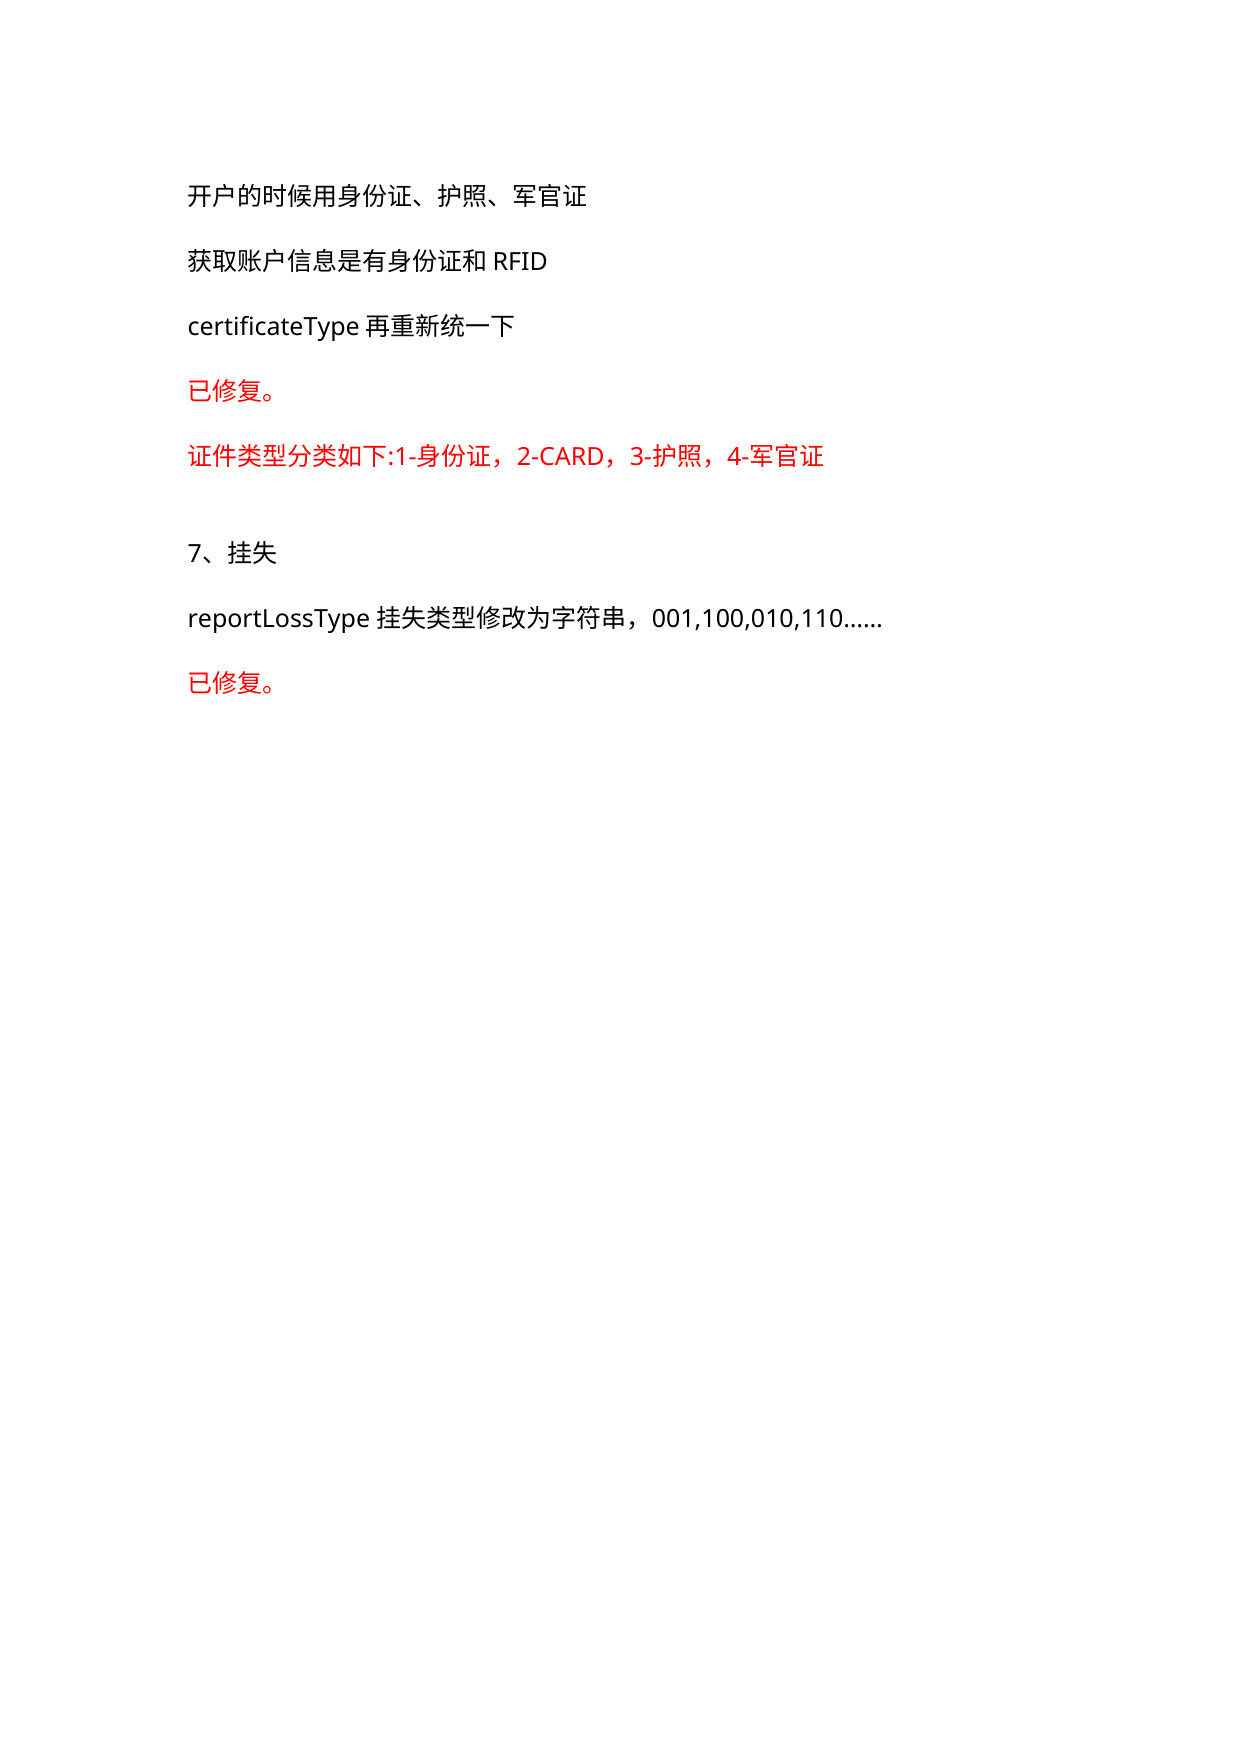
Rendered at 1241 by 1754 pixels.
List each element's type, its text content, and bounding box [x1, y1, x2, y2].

list 挂失 [187, 519, 1053, 584]
list 获取账户信息是有身份证和RFID [187, 227, 1053, 292]
list 开户的时候用身份证、护照、军官证 [187, 162, 1053, 227]
list 证件类型分类如下:1-身份证，2-CARD，3-护照，4-军官证 [187, 422, 1053, 487]
list 已修复。 [187, 649, 1053, 714]
list 已修复。 [187, 357, 1053, 422]
list certificateType再重新统一下 [187, 292, 1053, 357]
list reportLossType 挂失类型修改为字符串，001,100,010,110…… [187, 584, 1053, 649]
